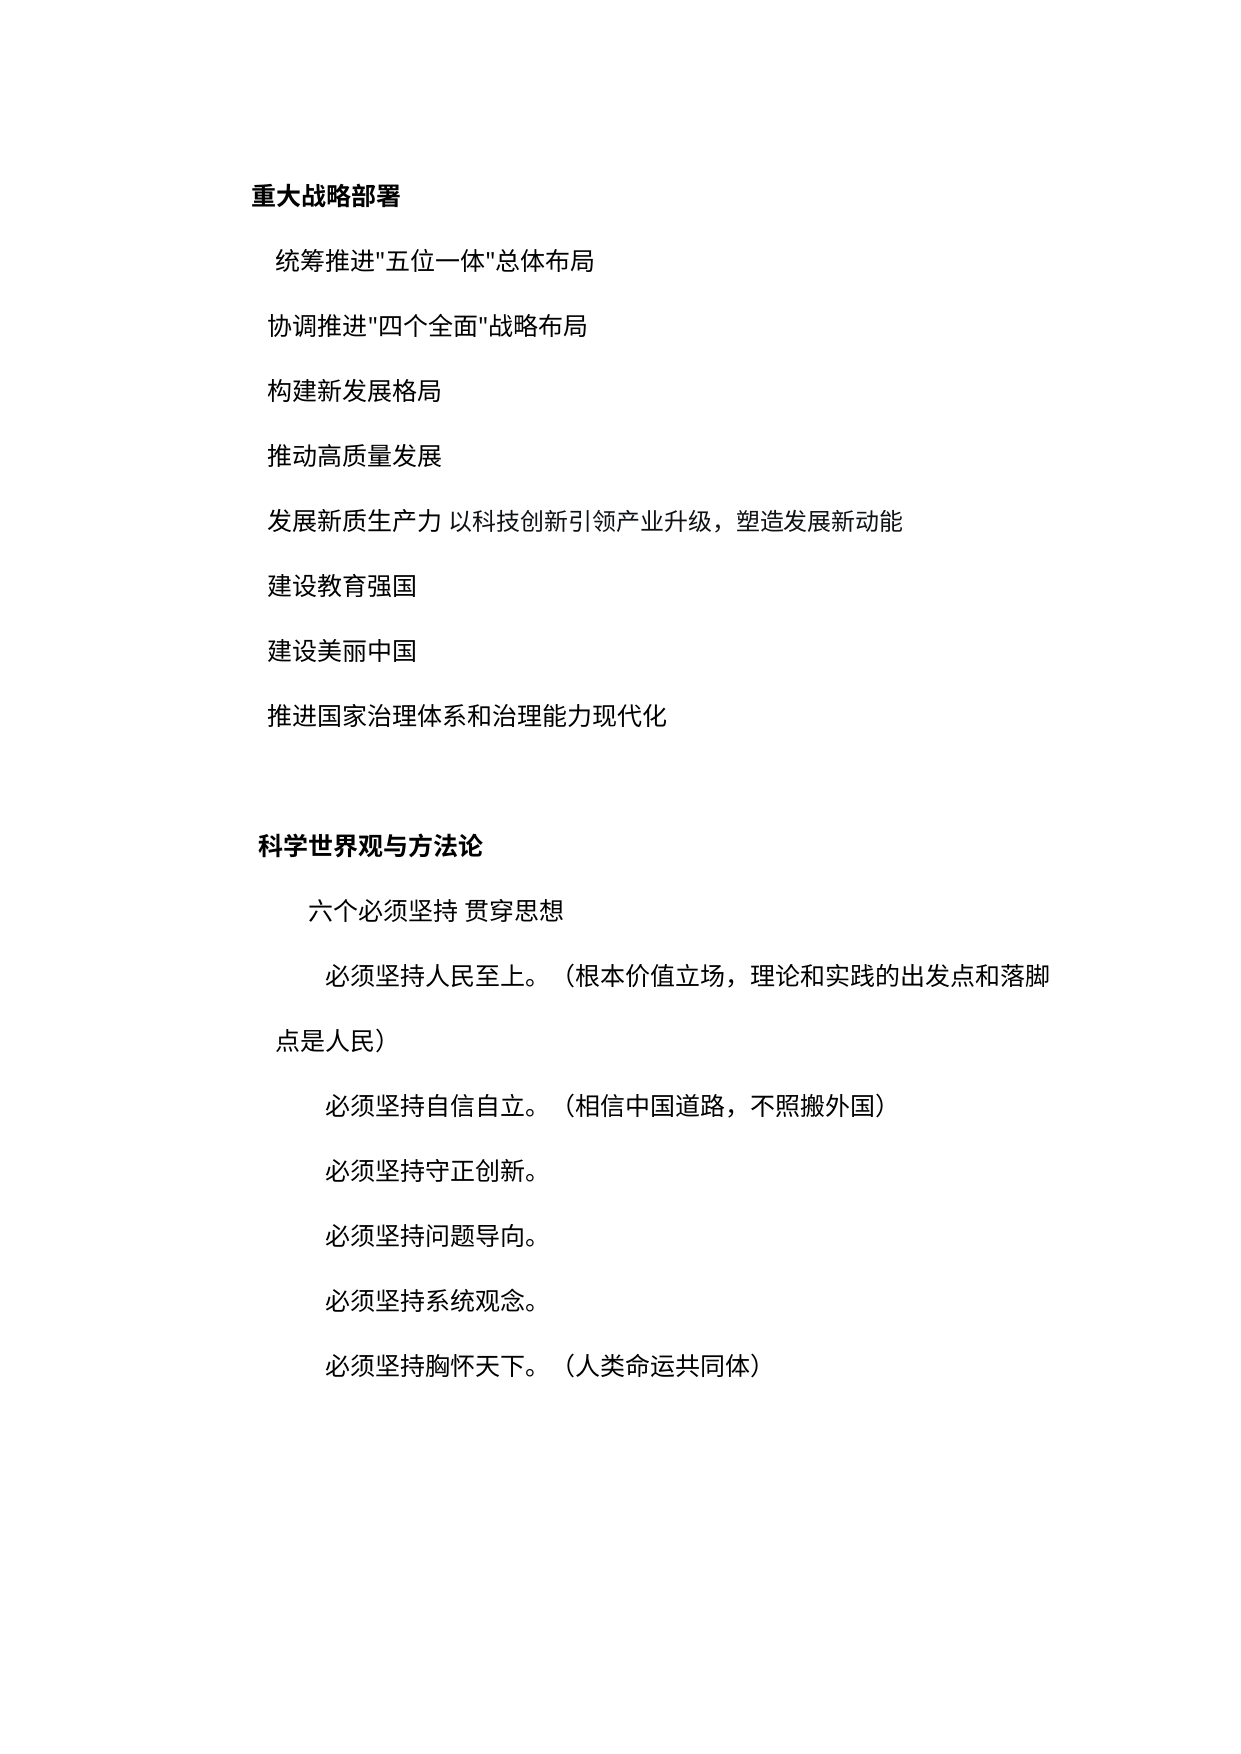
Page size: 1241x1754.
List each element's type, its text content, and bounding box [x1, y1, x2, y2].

text 必须坚持系统观念。 [275, 1267, 1053, 1332]
text 建设教育强国 [256, 552, 1053, 617]
text 发展新质生产力 以科技创新引领产业升级，塑造发展新动能 [256, 487, 1053, 552]
text 协调推进"四个全面"战略布局 [256, 292, 1053, 357]
text 必须坚持胸怀天下。（人类命运共同体） [275, 1332, 1053, 1397]
text 推动高质量发展 [256, 422, 1053, 487]
text 必须坚持问题导向。 [275, 1202, 1053, 1267]
text 构建新发展格局 [256, 357, 1053, 422]
text 统筹推进"五位一体"总体布局 [233, 227, 1053, 292]
text 科学世界观与方法论 [233, 812, 1053, 877]
text 重大战略部署 [233, 162, 1053, 227]
text 建设美丽中国 [256, 617, 1053, 682]
text 推进国家治理体系和治理能力现代化 [233, 682, 1053, 747]
text 六个必须坚持 贯穿思想 [233, 877, 1053, 942]
text 必须坚持人民至上。（根本价值立场，理论和实践的出发点和落脚点是人民） [275, 942, 1053, 1072]
text 必须坚持守正创新。 [275, 1137, 1053, 1202]
text 必须坚持自信自立。（相信中国道路，不照搬外国） [275, 1072, 1053, 1137]
